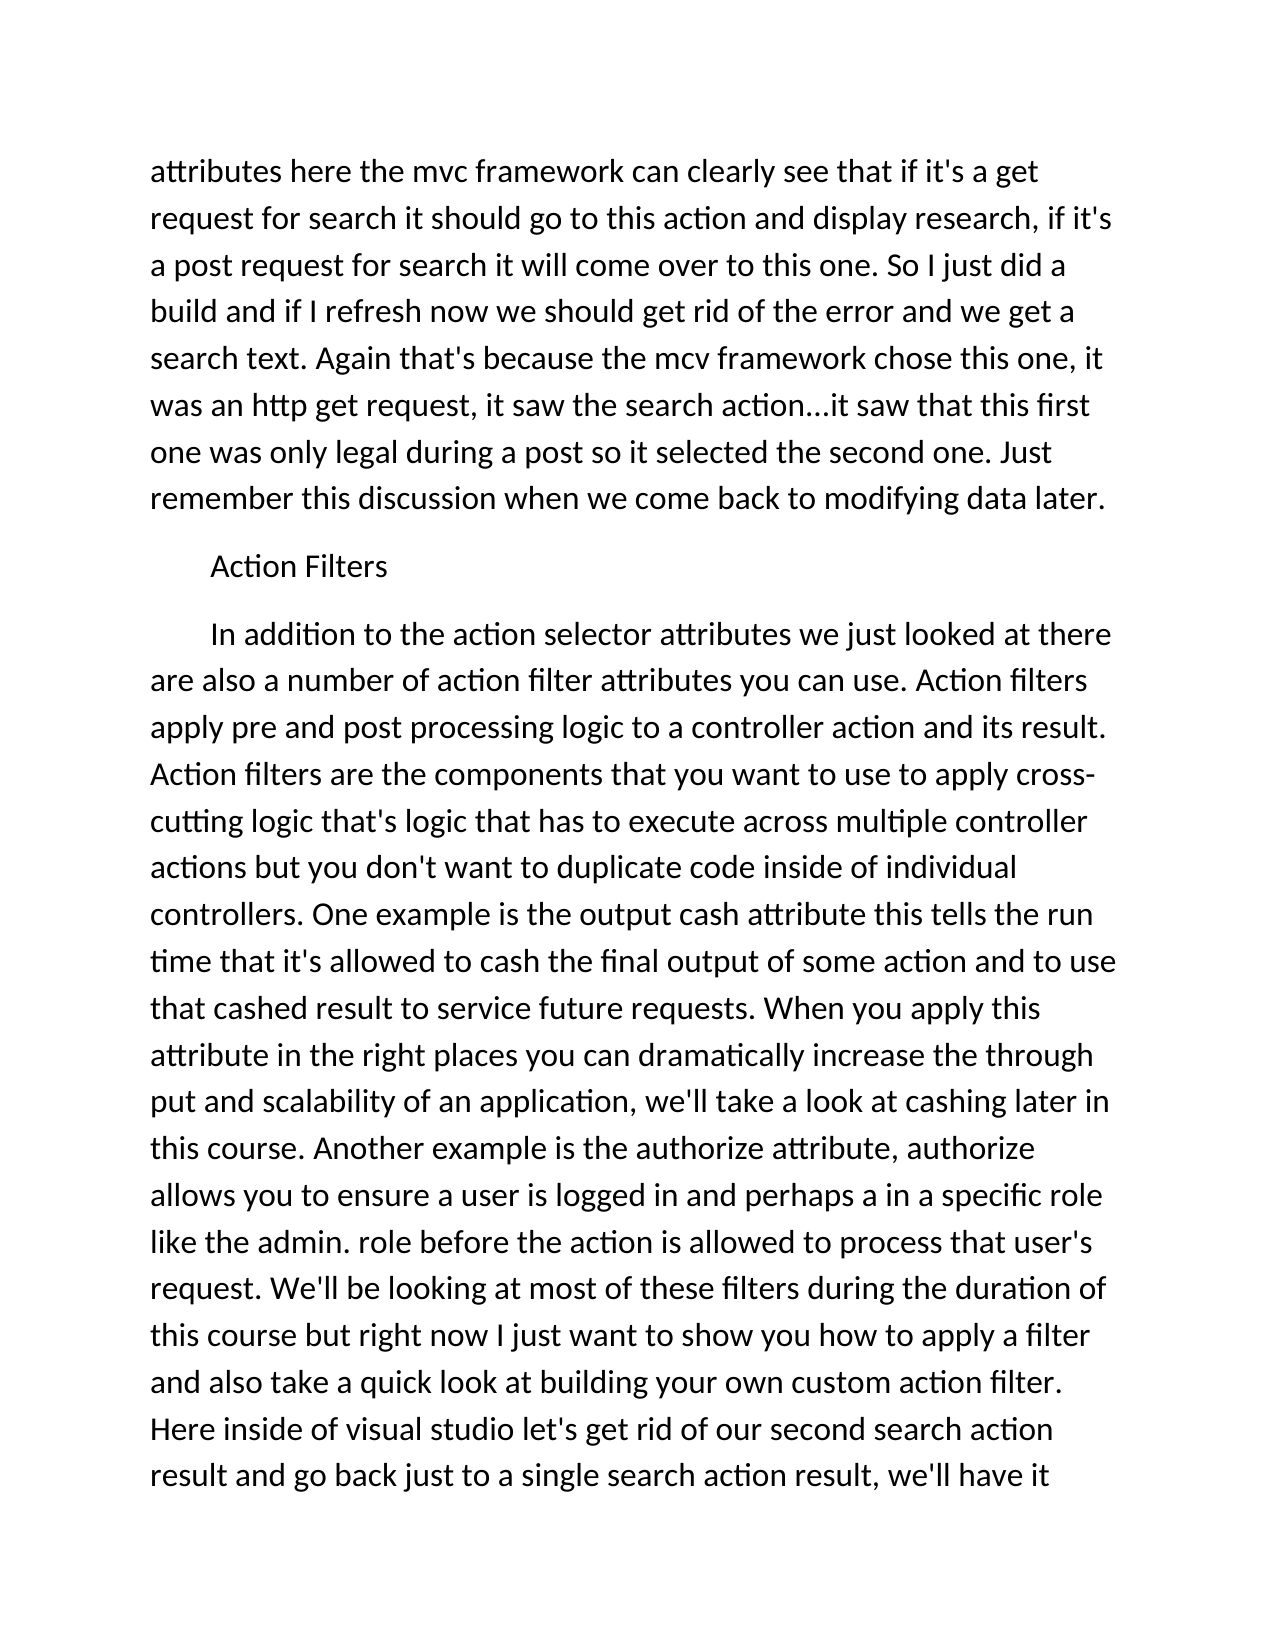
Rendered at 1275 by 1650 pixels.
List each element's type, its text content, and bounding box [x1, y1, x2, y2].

text Action Filters [150, 545, 1125, 586]
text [150, 613, 1125, 1495]
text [150, 150, 1125, 518]
